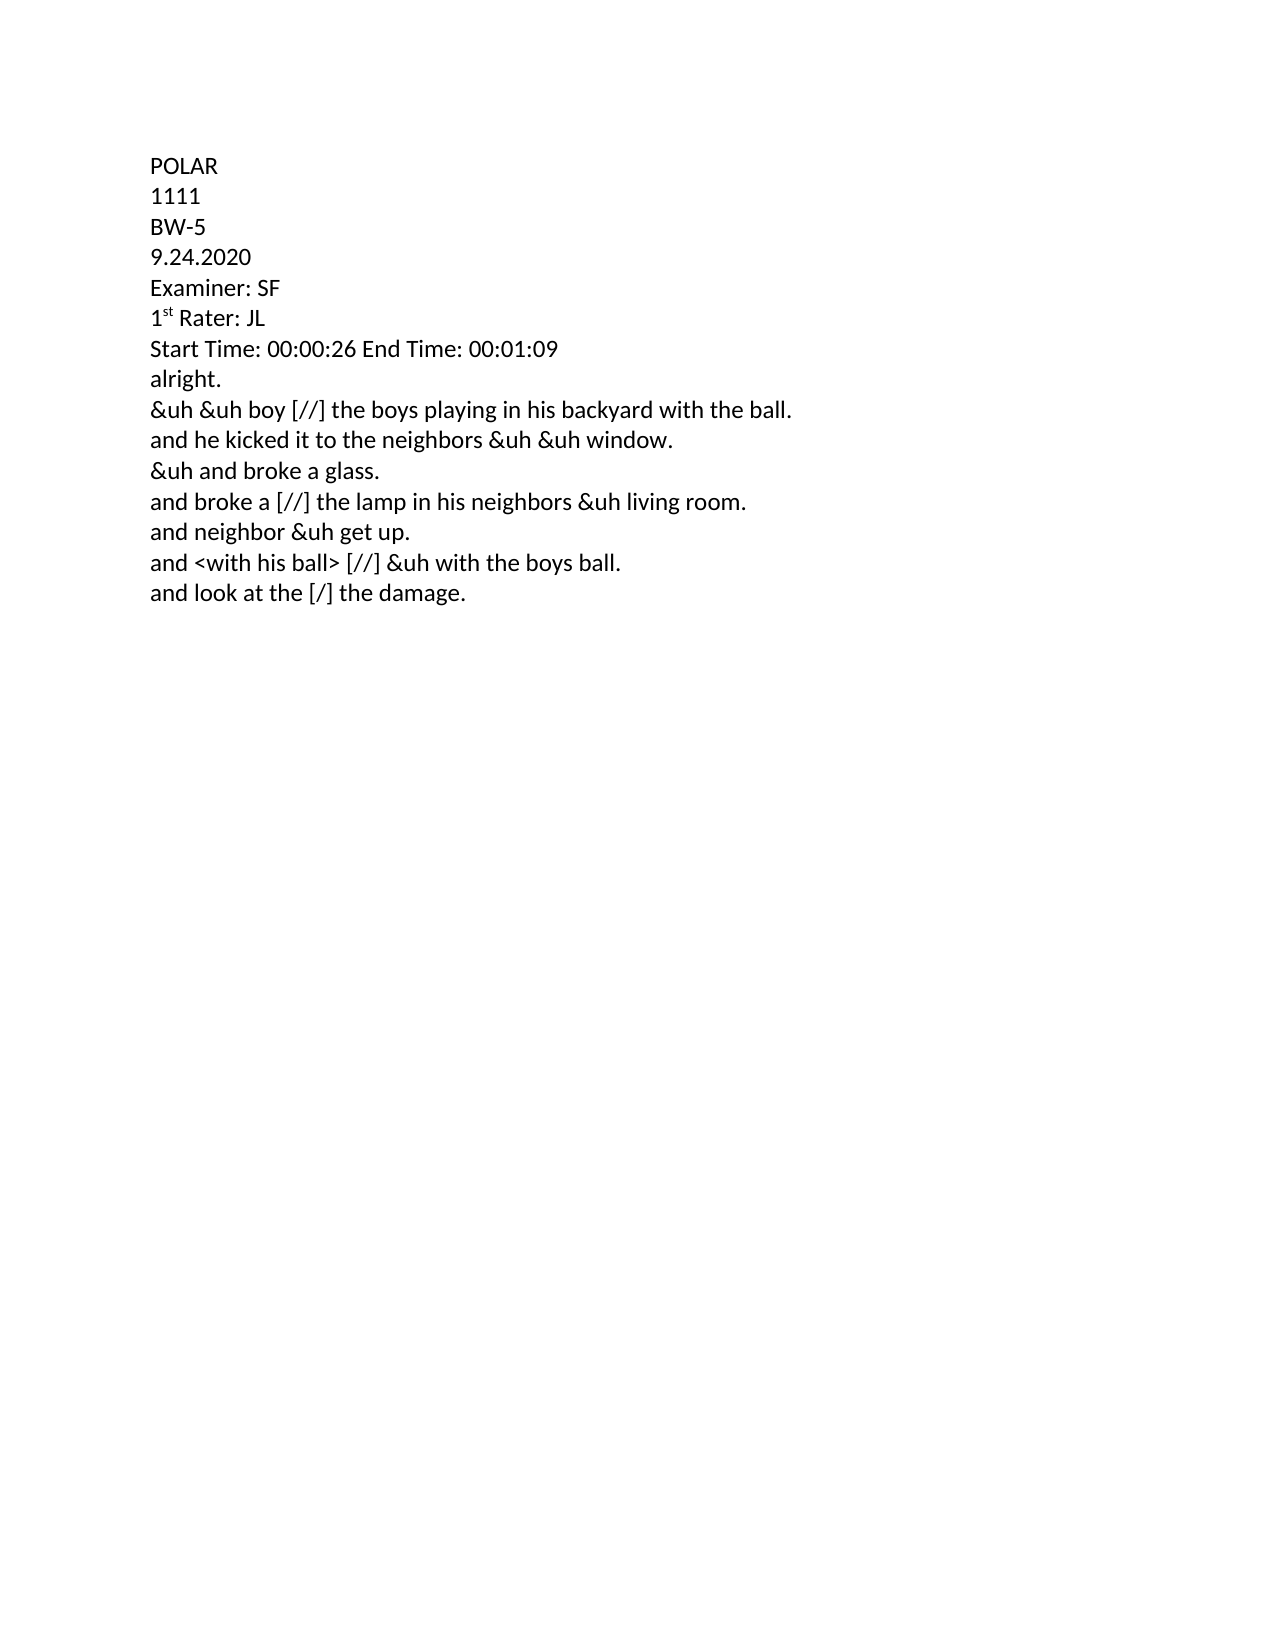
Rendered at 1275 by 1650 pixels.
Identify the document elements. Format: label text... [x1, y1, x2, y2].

text &uh and broke a glass. [150, 455, 1125, 486]
text and neighbor &uh get up. [150, 516, 1125, 547]
text 9.24.2020 [150, 242, 1125, 272]
text BW-5 [150, 211, 1125, 242]
text Examiner: SF [150, 272, 1125, 303]
text 1st Rater: JL [150, 303, 1125, 333]
text &uh &uh boy [//] the boys playing in his backyard with the ball. [150, 394, 1125, 425]
text and look at the [/] the damage. [150, 577, 1125, 608]
text POLAR [150, 150, 1125, 181]
text 1111 [150, 181, 1125, 211]
text Start Time: 00:00:26 End Time: 00:01:09 [150, 333, 1125, 364]
text and broke a [//] the lamp in his neighbors &uh living room. [150, 486, 1125, 516]
text alright. [150, 364, 1125, 394]
text and he kicked it to the neighbors &uh &uh window. [150, 425, 1125, 455]
text and <with his ball> [//] &uh with the boys ball. [150, 547, 1125, 577]
